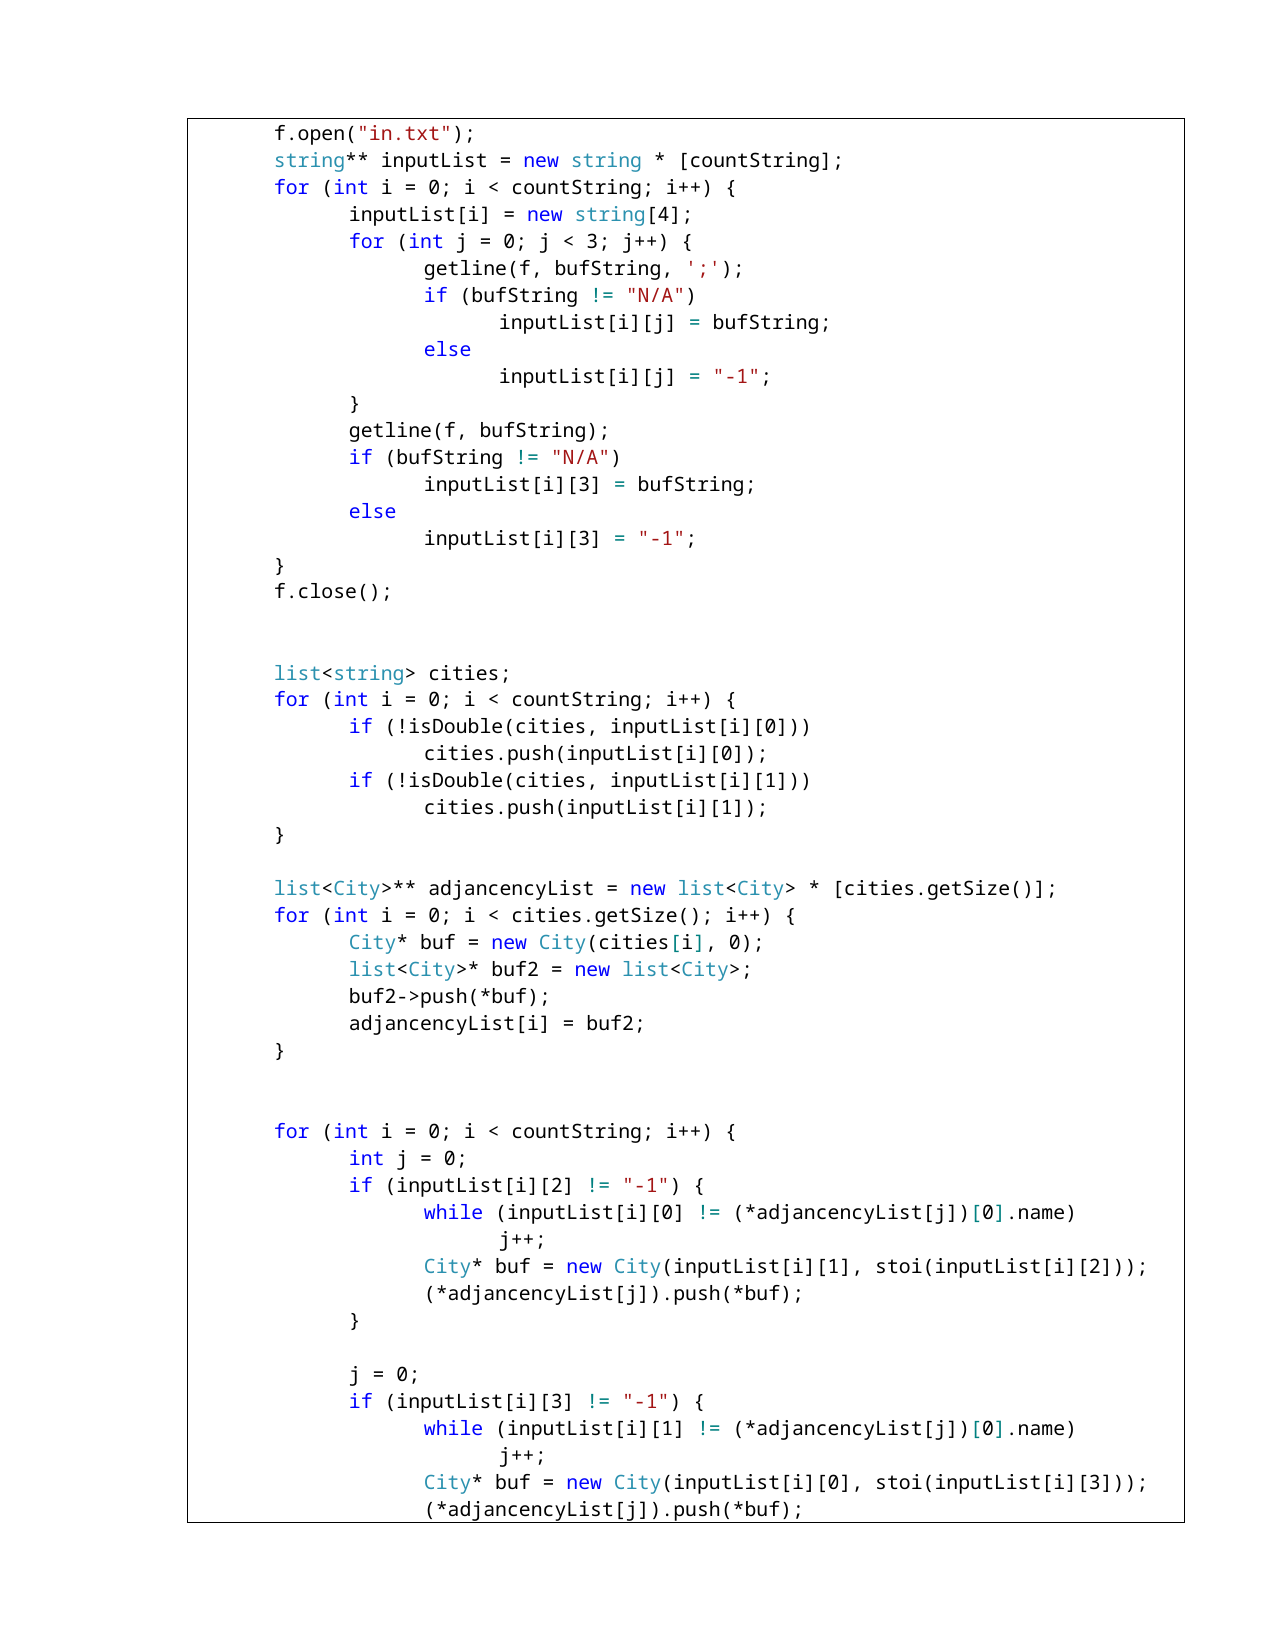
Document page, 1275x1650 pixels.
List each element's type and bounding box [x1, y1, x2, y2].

table_cell [188, 119, 1184, 1522]
